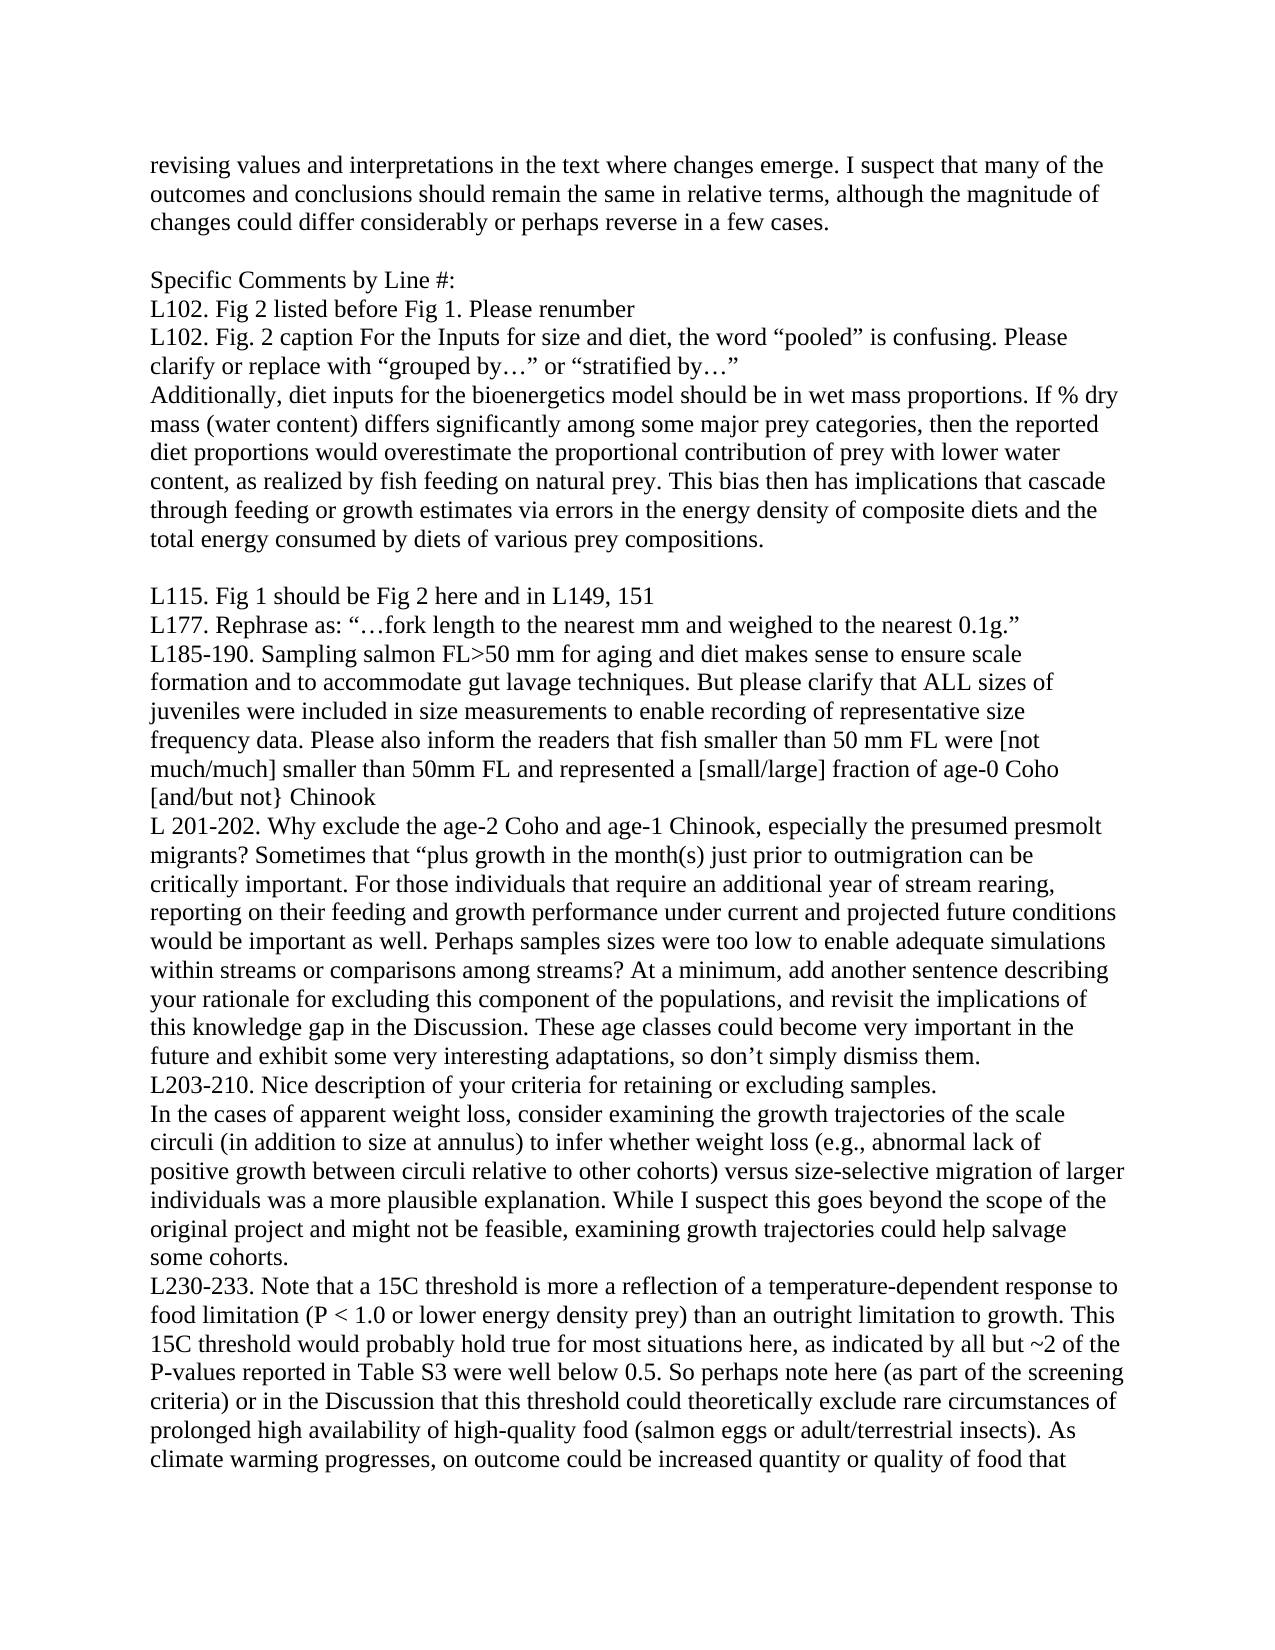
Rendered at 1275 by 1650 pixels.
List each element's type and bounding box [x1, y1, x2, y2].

text [150, 150, 1125, 1472]
